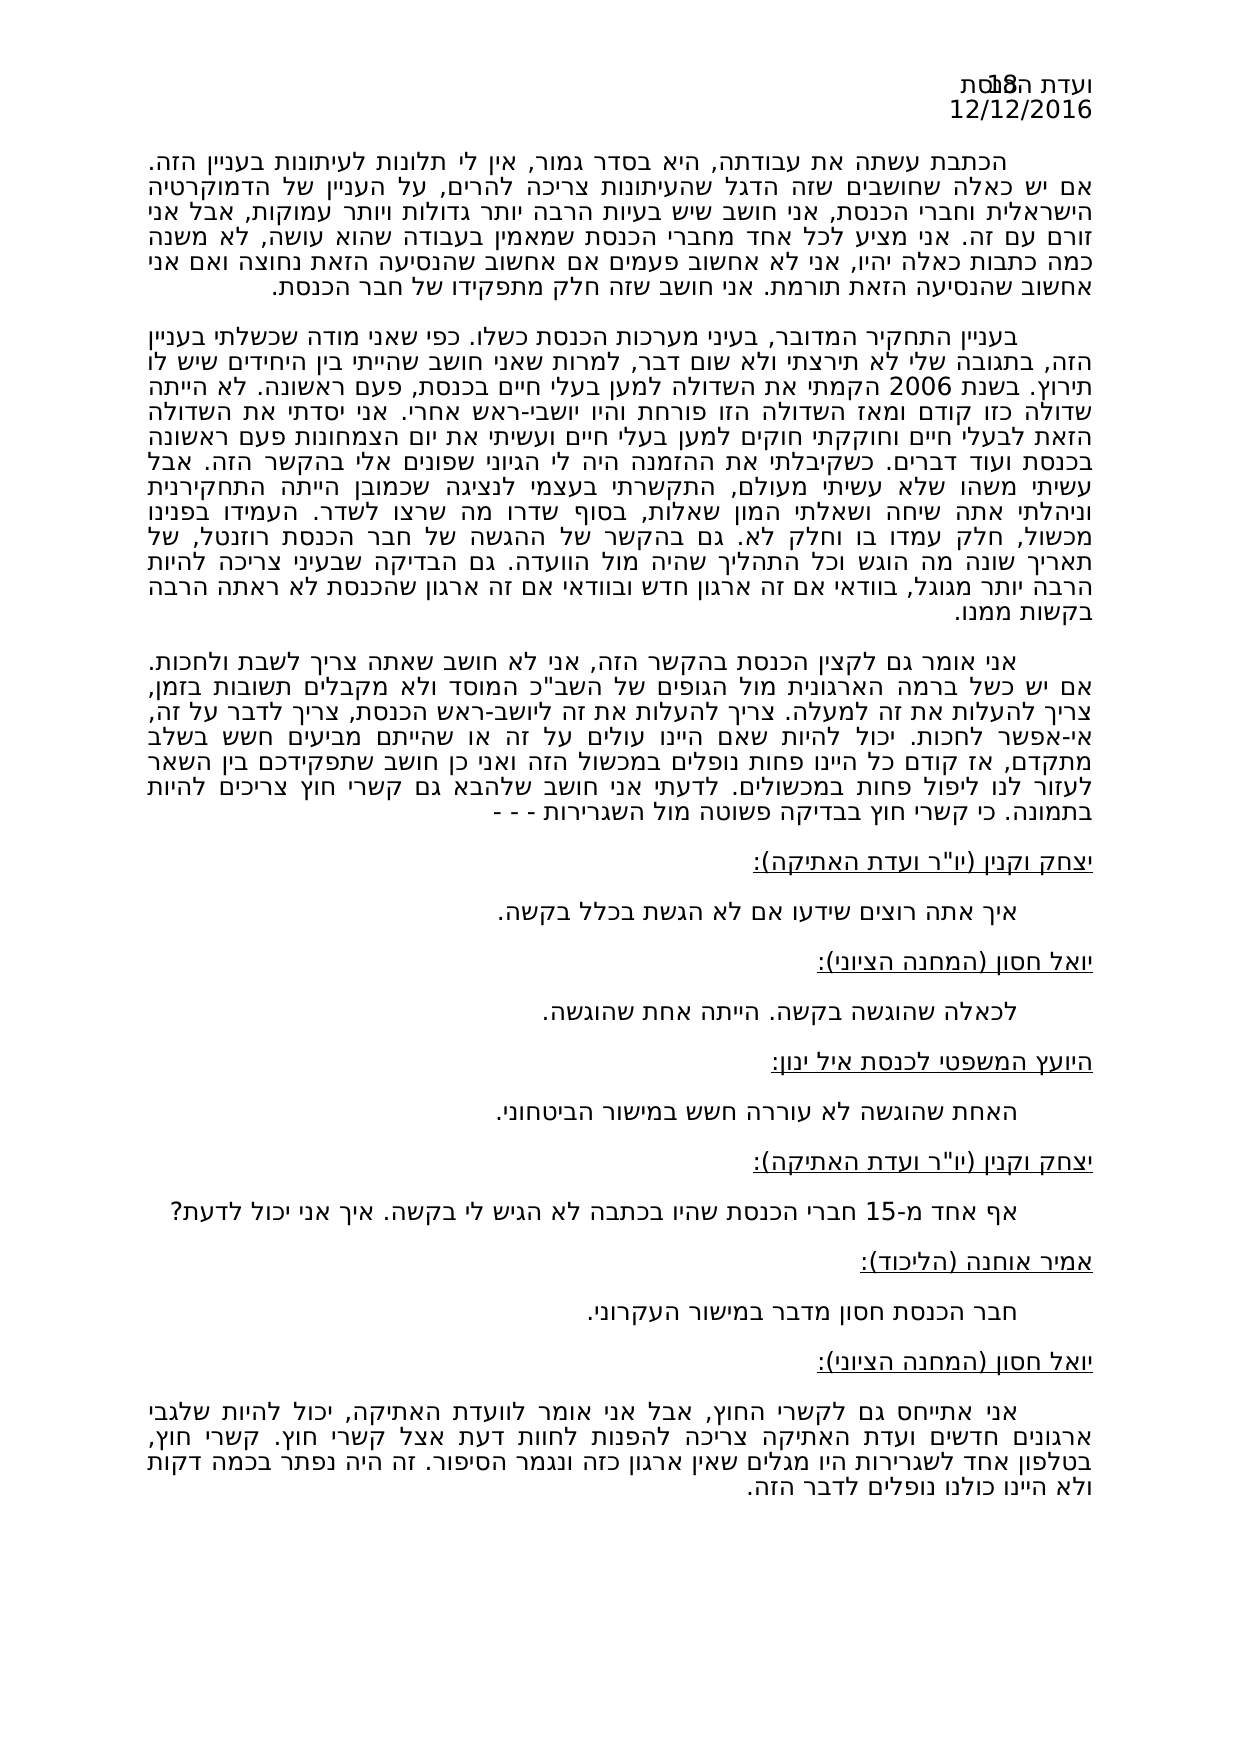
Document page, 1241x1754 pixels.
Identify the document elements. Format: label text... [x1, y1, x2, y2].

text לכאלה שהוגשה בקשה. הייתה אחת שהוגשה. [147, 1000, 1093, 1025]
text האחת שהוגשה לא עוררה חשש במישור הביטחוני. [147, 1100, 1093, 1125]
text יצחק וקנין (יו"ר ועדת האתיקה): [147, 850, 1093, 875]
text אמיר אוחנה (הליכוד): [147, 1250, 1093, 1275]
text היועץ המשפטי לכנסת איל ינון: [147, 1050, 1093, 1075]
text אני אתייחס גם לקשרי החוץ, אבל אני אומר לוועדת האתיקה, יכול להיות שלגבי ארגונים חדשים ועדת האתיקה צריכה להפנות לחוות דעת אצל קשרי חוץ. קשרי חוץ, בטלפון אחד לשגרירות היו מגלים שאין ארגון כזה ונגמר הסיפור. זה היה נפתר בכמה דקות ולא היינו כולנו נופלים לדבר הזה. [147, 1400, 1093, 1500]
text יצחק וקנין (יו"ר ועדת האתיקה): [147, 1150, 1093, 1175]
text בעניין התחקיר המדובר, בעיני מערכות הכנסת כשלו. כפי שאני מודה שכשלתי בעניין הזה, בתגובה שלי לא תירצתי ולא שום דבר, למרות שאני חושב שהייתי בין היחידים שיש לו תירוץ. בשנת 2006 הקמתי את השדולה למען בעלי חיים בכנסת, פעם ראשונה. לא הייתה שדולה כזו קודם ומאז השדולה הזו פורחת והיו יושבי-ראש אחרי. אני יסדתי את השדולה הזאת לבעלי חיים וחוקקתי חוקים למען בעלי חיים ועשיתי את יום הצמחונות פעם ראשונה בכנסת ועוד דברים. כשקיבלתי את ההזמנה היה לי הגיוני שפונים אלי בהקשר הזה. אבל עשיתי משהו שלא עשיתי מעולם, התקשרתי בעצמי לנציגה שכמובן הייתה התחקירנית וניהלתי אתה שיחה ושאלתי המון שאלות, בסוף שדרו מה שרצו לשדר. העמידו בפנינו מכשול, חלק עמדו בו וחלק לא. גם בהקשר של ההגשה של חבר הכנסת רוזנטל, של תאריך שונה מה הוגש וכל התהליך שהיה מול הוועדה. גם הבדיקה שבעיני צריכה להיות הרבה יותר מגוגל, בוודאי אם זה ארגון חדש ובוודאי אם זה ארגון שהכנסת לא ראתה הרבה בקשות ממנו. [147, 325, 1093, 625]
text הכתבת עשתה את עבודתה, היא בסדר גמור, אין לי תלונות לעיתונות בעניין הזה. אם יש כאלה שחושבים שזה הדגל שהעיתונות צריכה להרים, על העניין של הדמוקרטיה הישראלית וחברי הכנסת, אני חושב שיש בעיות הרבה יותר גדולות ויותר עמוקות, אבל אני זורם עם זה. אני מציע לכל אחד מחברי הכנסת שמאמין בעבודה שהוא עושה, לא משנה כמה כתבות כאלה יהיו, אני לא אחשוב פעמים אם אחשוב שהנסיעה הזאת נחוצה ואם אני אחשוב שהנסיעה הזאת תורמת. אני חושב שזה חלק מתפקידו של חבר הכנסת. [147, 150, 1093, 300]
text אף אחד מ-15 חברי הכנסת שהיו בכתבה לא הגיש לי בקשה. איך אני יכול לדעת? [147, 1200, 1093, 1225]
text אני אומר גם לקצין הכנסת בהקשר הזה, אני לא חושב שאתה צריך לשבת ולחכות. אם יש כשל ברמה הארגונית מול הגופים של השב"כ המוסד ולא מקבלים תשובות בזמן, צריך להעלות את זה למעלה. צריך להעלות את זה ליושב-ראש הכנסת, צריך לדבר על זה, אי-אפשר לחכות. יכול להיות שאם היינו עולים על זה או שהייתם מביעים חשש בשלב מתקדם, אז קודם כל היינו פחות נופלים במכשול הזה ואני כן חושב שתפקידכם בין השאר לעזור לנו ליפול פחות במכשולים. לדעתי אני חושב שלהבא גם קשרי חוץ צריכים להיות בתמונה. כי קשרי חוץ בבדיקה פשוטה מול השגרירות - - - [147, 650, 1093, 825]
text חבר הכנסת חסון מדבר במישור העקרוני. [147, 1300, 1093, 1325]
text יואל חסון (המחנה הציוני): [147, 1350, 1093, 1375]
text יואל חסון (המחנה הציוני): [147, 950, 1093, 975]
text איך אתה רוצים שידעו אם לא הגשת בכלל בקשה. [147, 900, 1093, 925]
